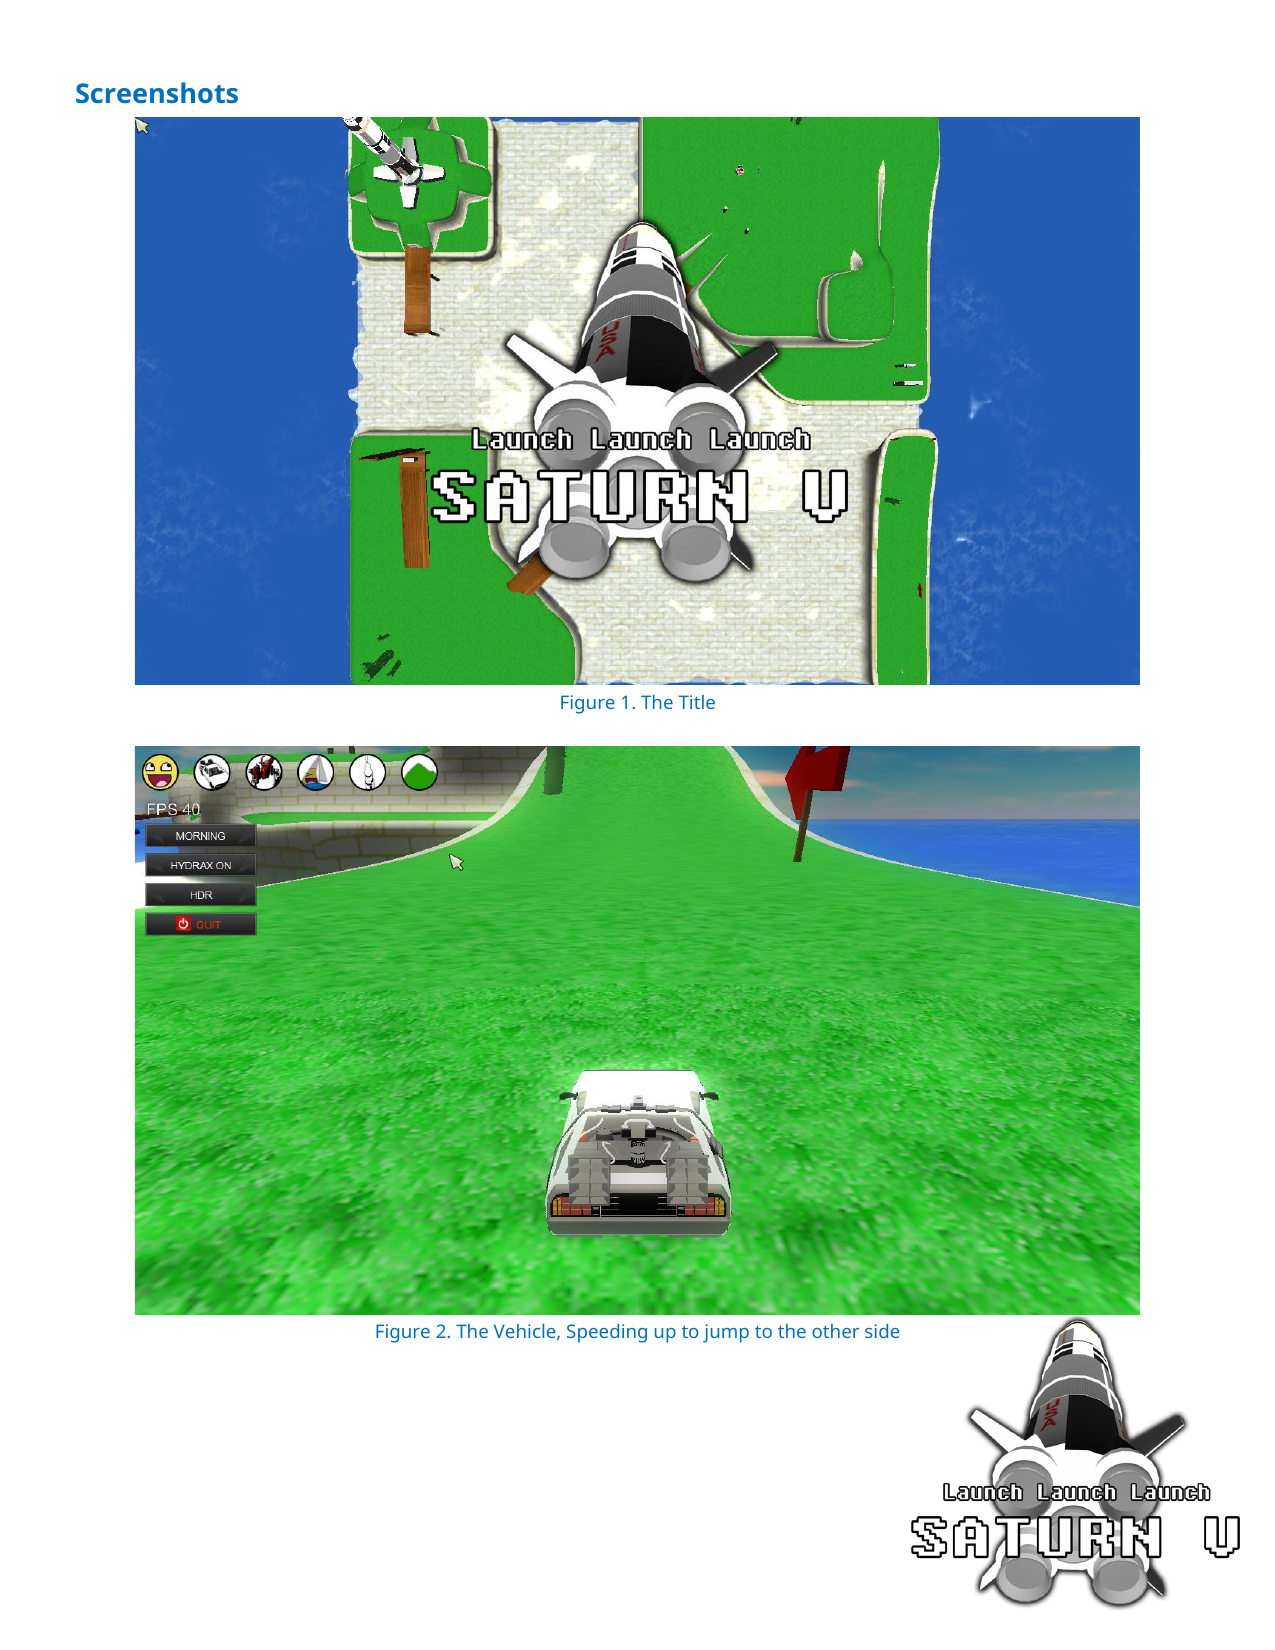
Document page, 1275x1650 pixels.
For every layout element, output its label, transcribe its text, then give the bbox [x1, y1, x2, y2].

text Figure 1. The Title [75, 689, 1200, 715]
subtitle Screenshots [75, 75, 1200, 112]
picture [134, 746, 1249, 1619]
picture [134, 117, 1140, 685]
text Figure 2. The Vehicle, Speeding up to jump to the other side [75, 1319, 1200, 1344]
